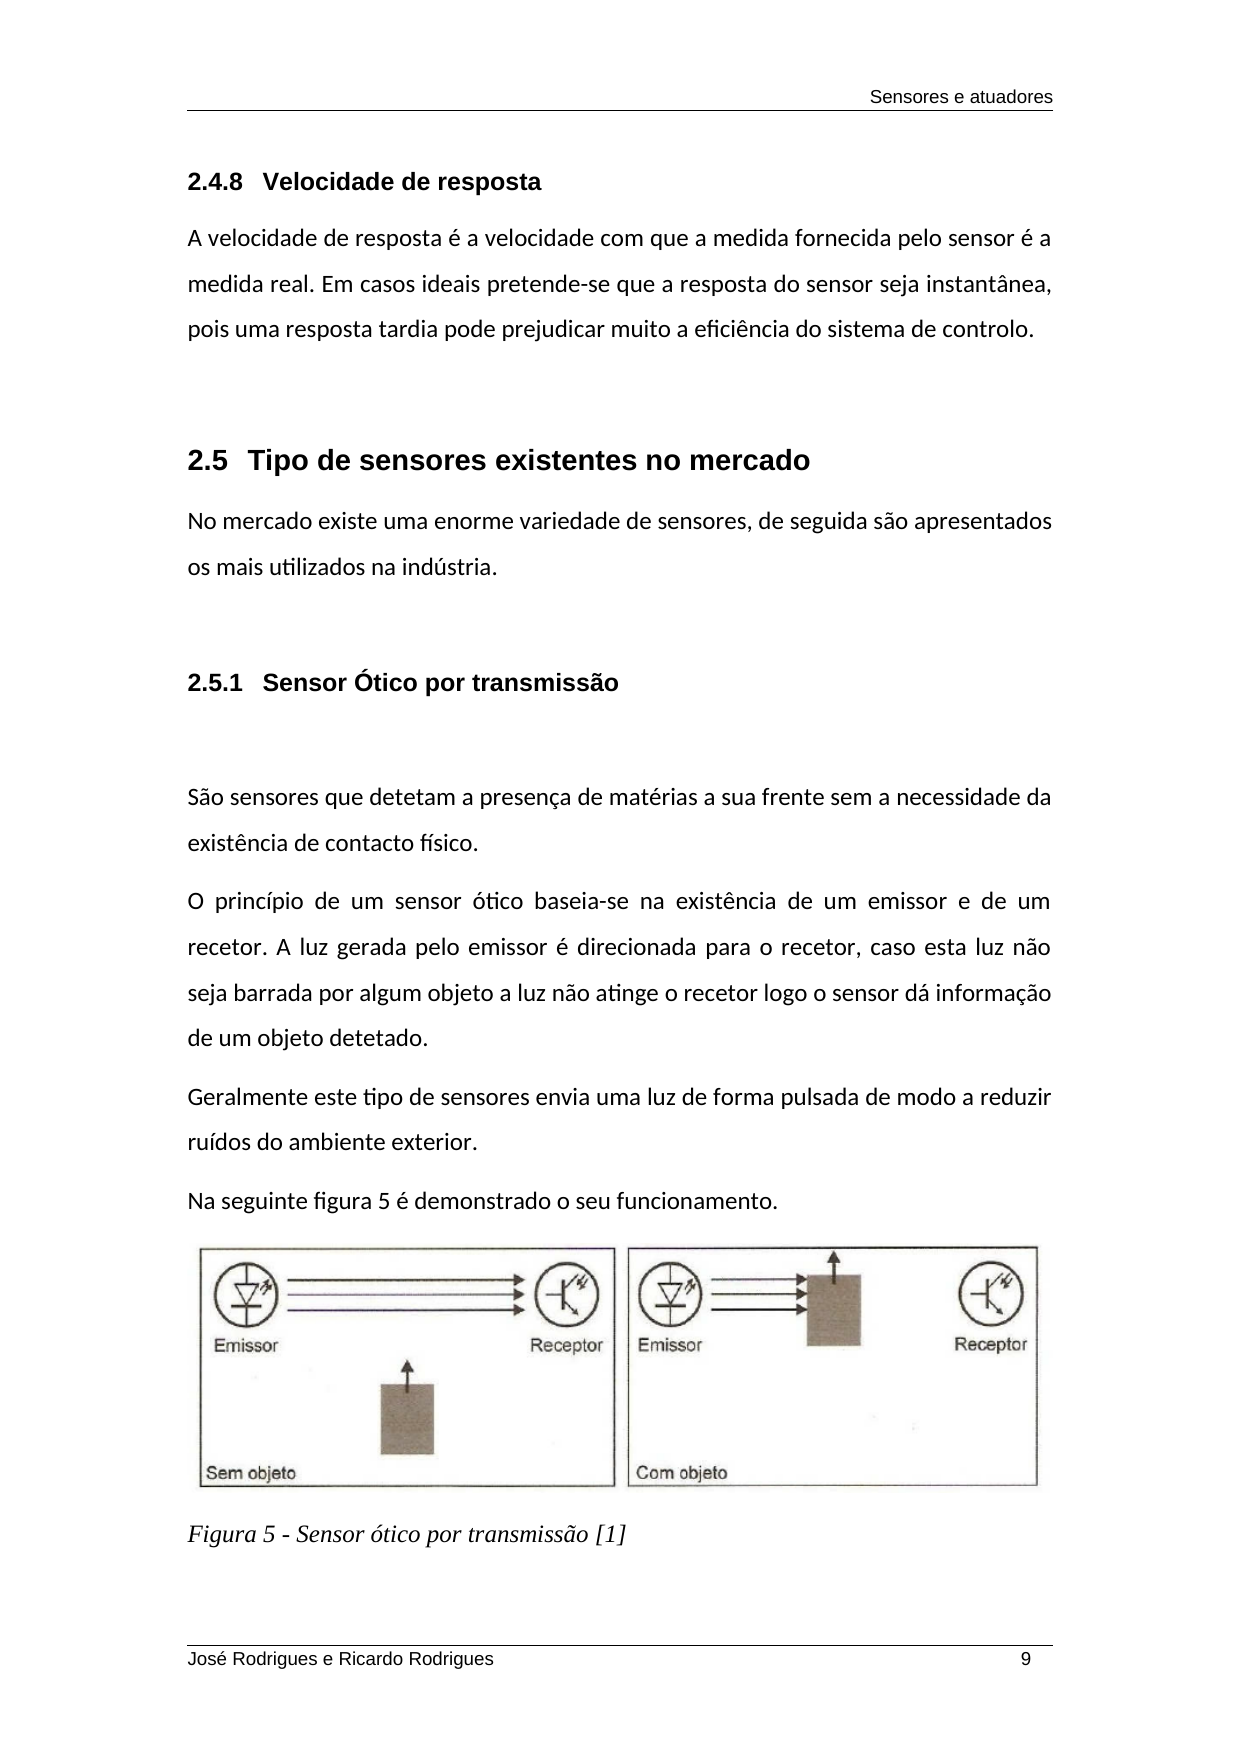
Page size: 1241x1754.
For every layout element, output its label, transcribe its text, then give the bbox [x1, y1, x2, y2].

text A velocidade de resposta é a velocidade com que a medida fornecida pelo sensor é a medida real. Em casos ideais pretende-se que a resposta do sensor seja instantânea, pois uma resposta tardia pode prejudicar muito a eficiência do sistema de controlo. [187, 222, 1053, 344]
subtitle Sensor Ótico por transmissão [187, 668, 1053, 696]
subtitle Tipo de sensores existentes no mercado [187, 443, 1053, 476]
picture [187, 1243, 1053, 1493]
text O princípio de um sensor ótico baseia-se na existência de um emissor e de um recetor. A luz gerada pelo emissor é direcionada para o recetor, caso esta luz não seja barrada por algum objeto a luz não atinge o recetor logo o sensor dá informação de um objeto detetado. [187, 885, 1053, 1053]
text Na seguinte figura 5 é demonstrado o seu funcionamento. [187, 1185, 1053, 1215]
subtitle Velocidade de resposta [187, 167, 1053, 195]
text São sensores que detetam a presença de matérias a sua frente sem a necessidade da existência de contacto físico. [187, 781, 1053, 858]
text Geralmente este tipo de sensores envia uma luz de forma pulsada de modo a reduzir ruídos do ambiente exterior. [187, 1081, 1053, 1157]
text No mercado existe uma enorme variedade de sensores, de seguida são apresentados os mais utilizados na indústria. [187, 505, 1053, 582]
